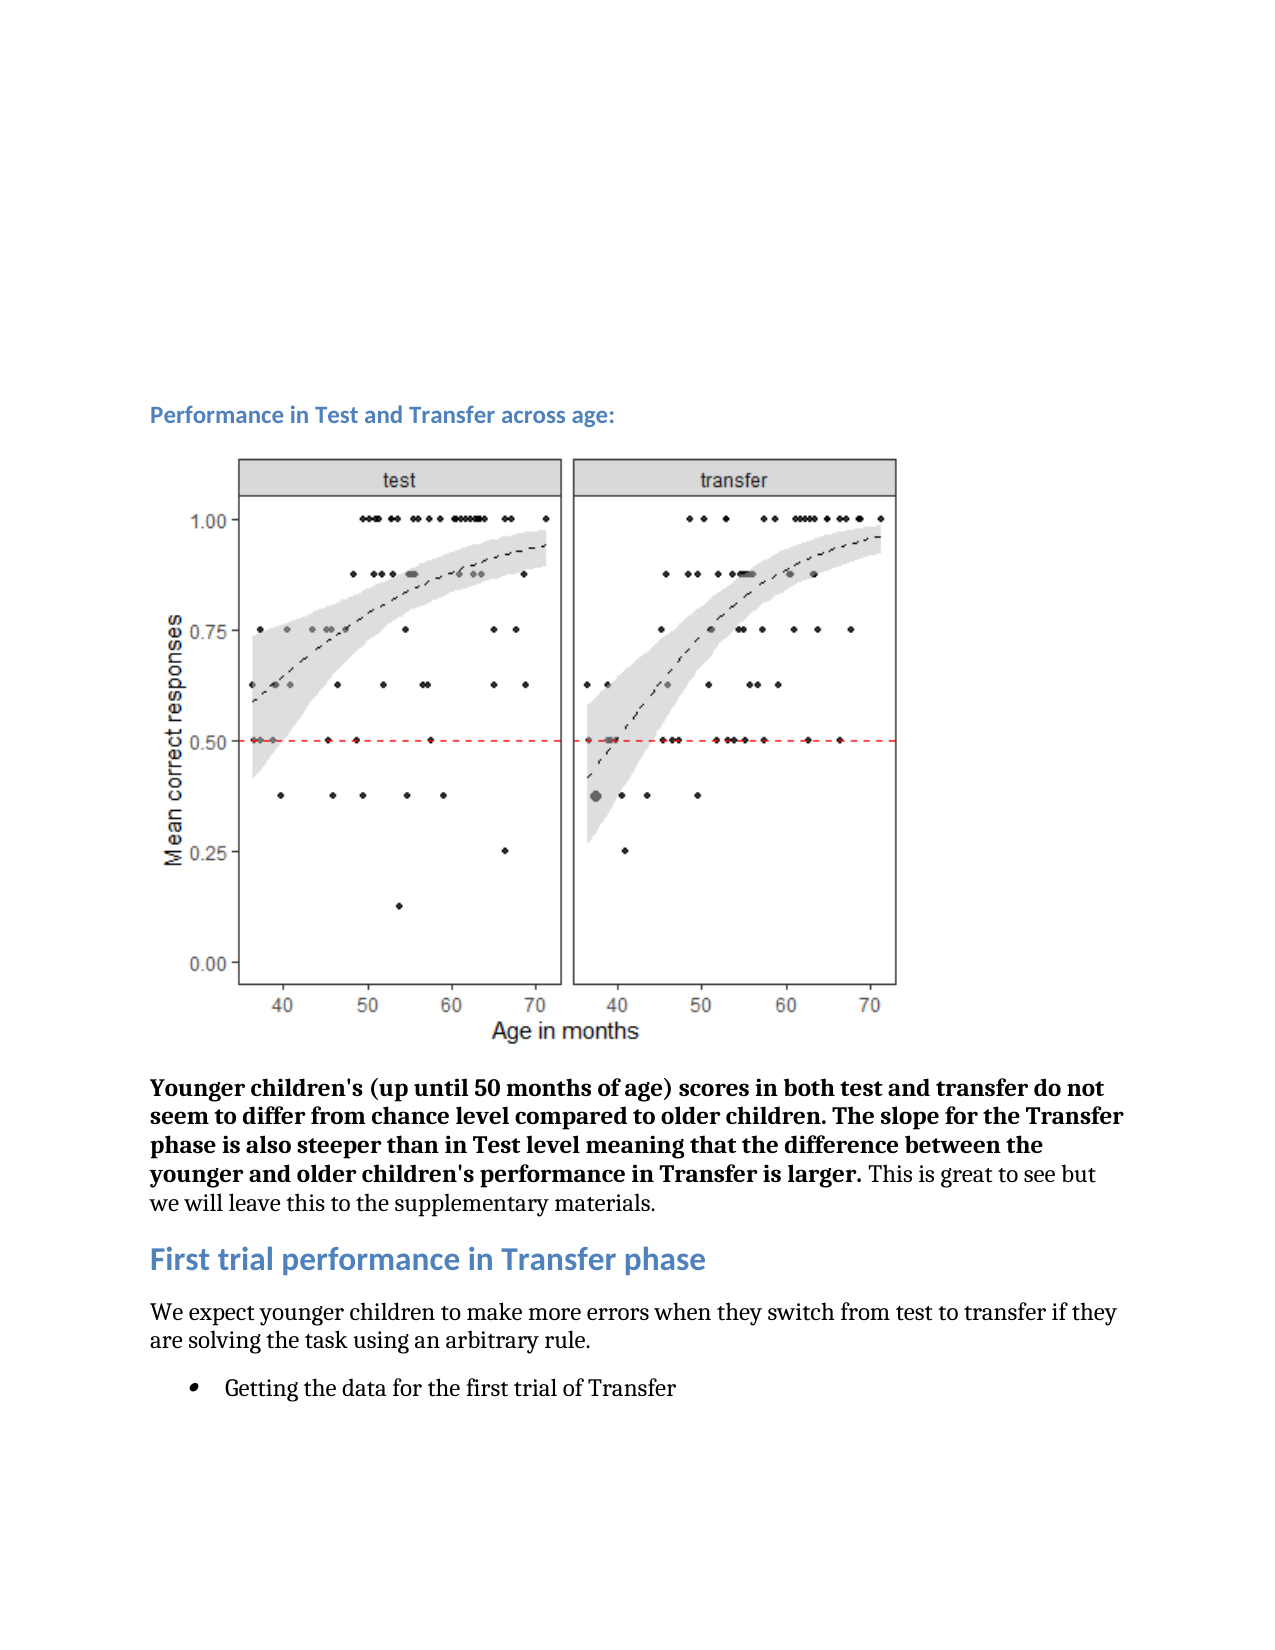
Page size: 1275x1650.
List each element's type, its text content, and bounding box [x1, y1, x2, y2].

subtitle Performance in Test and Transfer across age: [150, 399, 1125, 429]
text Younger children's (up until 50 months of age) scores in both test and transfer do not seem to differ from chance level compared to older children. The slope for the Transfer phase is also steeper than in Test level meaning that the difference between the younger and older children's performance in Transfer is larger. This is great to see but we will leave this to the supplementary materials. [150, 1073, 1125, 1217]
subtitle First trial performance in Transfer phase [150, 1238, 1125, 1279]
picture [150, 448, 908, 1055]
text We expect younger children to make more errors when they switch from test to transfer if they are solving the task using an arbitrary rule. [150, 1297, 1125, 1355]
list Getting the data for the first trial of Transfer [187, 1374, 1125, 1402]
